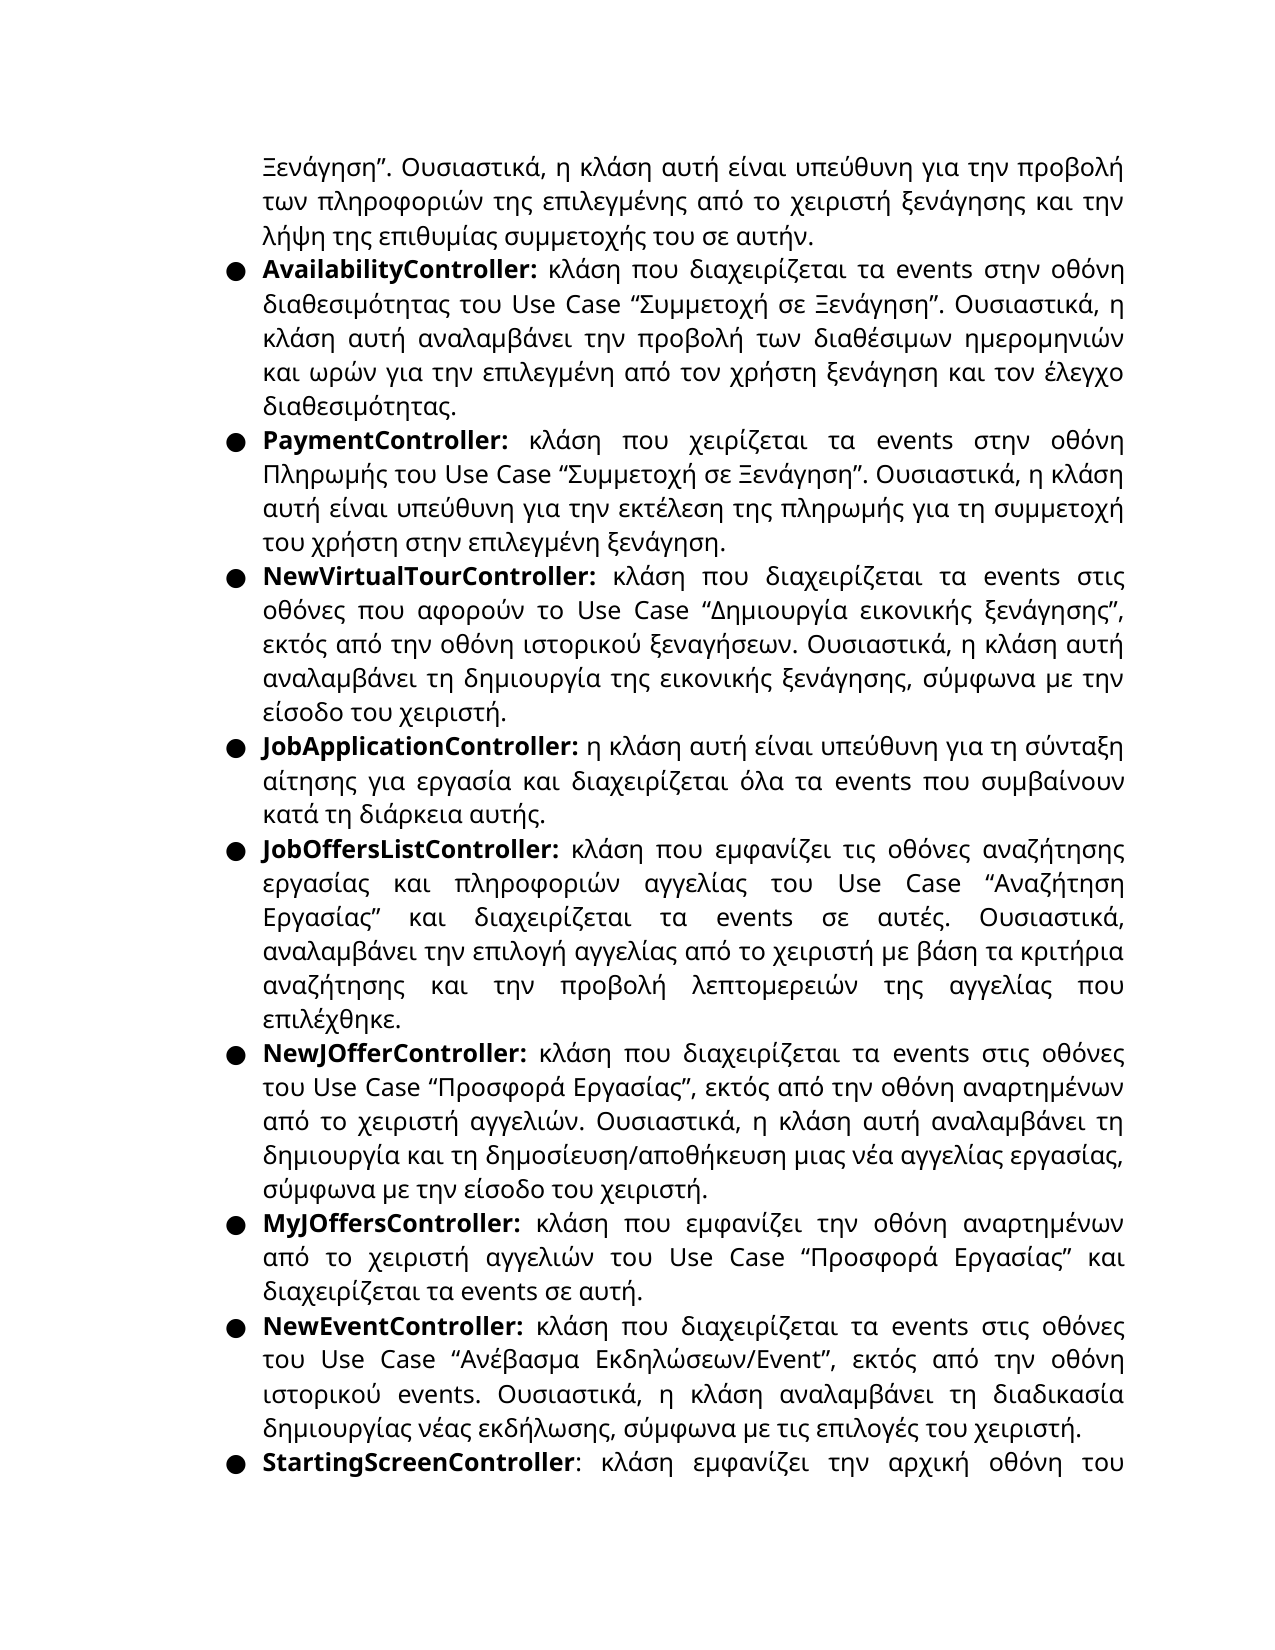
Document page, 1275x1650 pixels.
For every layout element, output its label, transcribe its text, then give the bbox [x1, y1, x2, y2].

list JobApplicationController: η κλάση αυτή είναι υπεύθυνη για τη σύνταξη αίτησης για εργασία και διαχειρίζεται όλα τα events που συμβαίνουν κατά τη διάρκεια αυτής. [225, 729, 1125, 831]
list NewVirtualTourController: κλάση που διαχειρίζεται τα events στις οθόνες που αφορούν το Use Case “Δημιουργία εικονικής ξενάγησης”, εκτός από την οθόνη ιστορικού ξεναγήσεων. Ουσιαστικά, η κλάση αυτή αναλαμβάνει τη δημιουργία της εικονικής ξενάγησης, σύμφωνα με την είσοδο του χειριστή. [225, 559, 1125, 729]
list PaymentController: κλάση που χειρίζεται τα events στην οθόνη Πληρωμής του Use Case “Συμμετοχή σε Ξενάγηση”. Ουσιαστικά, η κλάση αυτή είναι υπεύθυνη για την εκτέλεση της πληρωμής για τη συμμετοχή του χρήστη στην επιλεγμένη ξενάγηση. [225, 422, 1125, 559]
list StartingScreenController: κλάση εμφανίζει την αρχική οθόνη του χειριστή και διαχειρίζεται τα events σε αυτή. [225, 1444, 1125, 1478]
list MyJOffersController: κλάση που εμφανίζει την οθόνη αναρτημένων από το χειριστή αγγελιών του Use Case “Προσφορά Εργασίας” και διαχειρίζεται τα events σε αυτή. [225, 1206, 1125, 1308]
list AvailabilityController: κλάση που διαχειρίζεται τα events στην οθόνη διαθεσιμότητας του Use Case “Συμμετοχή σε Ξενάγηση”. Ουσιαστικά, η κλάση αυτή αναλαμβάνει την προβολή των διαθέσιμων ημερομηνιών και ωρών για την επιλεγμένη από τον χρήστη ξενάγηση και τον έλεγχο διαθεσιμότητας. [225, 252, 1125, 422]
list JobOffersListController: κλάση που εμφανίζει τις οθόνες αναζήτησης εργασίας και πληροφοριών αγγελίας του Use Case “Αναζήτηση Εργασίας” και διαχειρίζεται τα events σε αυτές. Ουσιαστικά, αναλαμβάνει την επιλογή αγγελίας από το χειριστή με βάση τα κριτήρια αναζήτησης και την προβολή λεπτομερειών της αγγελίας που επιλέχθηκε. [225, 831, 1125, 1036]
list NewEventController: κλάση που διαχειρίζεται τα events στις οθόνες του Use Case “Ανέβασμα Εκδηλώσεων/Event”, εκτός από την οθόνη ιστορικού events. Ουσιαστικά, η κλάση αναλαμβάνει τη διαδικασία δημιουργίας νέας εκδήλωσης, σύμφωνα με τις επιλογές του χειριστή. [225, 1308, 1125, 1444]
list NewJOfferController: κλάση που διαχειρίζεται τα events στις οθόνες του Use Case “Προσφορά Εργασίας”, εκτός από την οθόνη αναρτημένων από το χειριστή αγγελιών. Ουσιαστικά, η κλάση αυτή αναλαμβάνει τη δημιουργία και τη δημοσίευση/αποθήκευση μιας νέα αγγελίας εργασίας, σύμφωνα με την είσοδο του χειριστή. [225, 1036, 1125, 1206]
